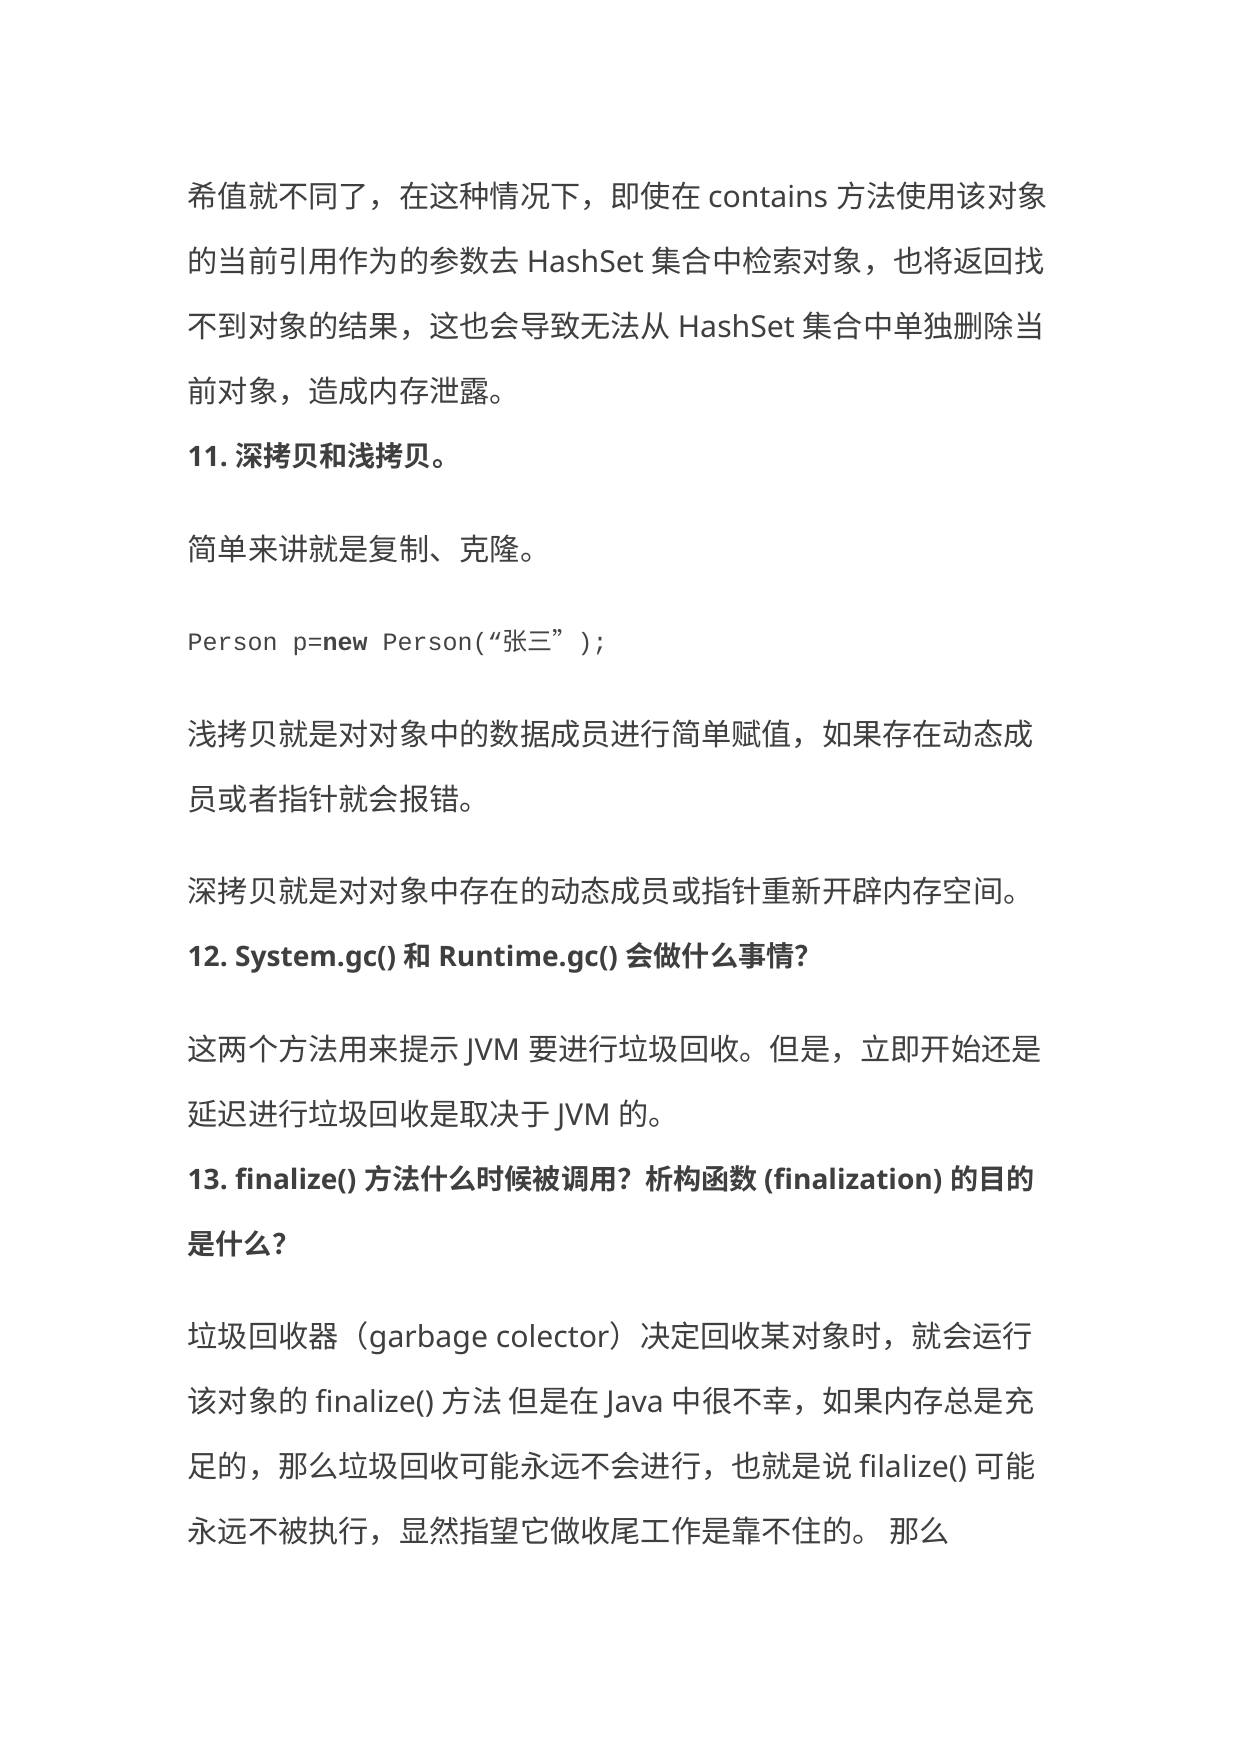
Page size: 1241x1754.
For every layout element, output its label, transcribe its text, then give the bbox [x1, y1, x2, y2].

text 简单来讲就是复制、克隆。 [187, 514, 1053, 579]
text 浅拷贝就是对对象中的数据成员进行简单赋值，如果存在动态成员或者指针就会报错。 [187, 699, 1053, 829]
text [187, 1302, 1053, 1562]
text Person p=new Person(“张三”); [187, 607, 1053, 672]
text 深拷贝就是对对象中存在的动态成员或指针重新开辟内存空间。 [187, 857, 1053, 922]
text 这两个方法用来提示 JVM 要进行垃圾回收。但是，立即开始还是延迟进行垃圾回收是取决于 JVM 的。 [187, 1014, 1053, 1144]
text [187, 162, 1053, 422]
text 12. System.gc() 和 Runtime.gc() 会做什么事情？ [187, 922, 1053, 987]
text 11. 深拷贝和浅拷贝。 [187, 422, 1053, 487]
text 13. finalize() 方法什么时候被调用？析构函数 (finalization) 的目的是什么？ [187, 1144, 1053, 1274]
